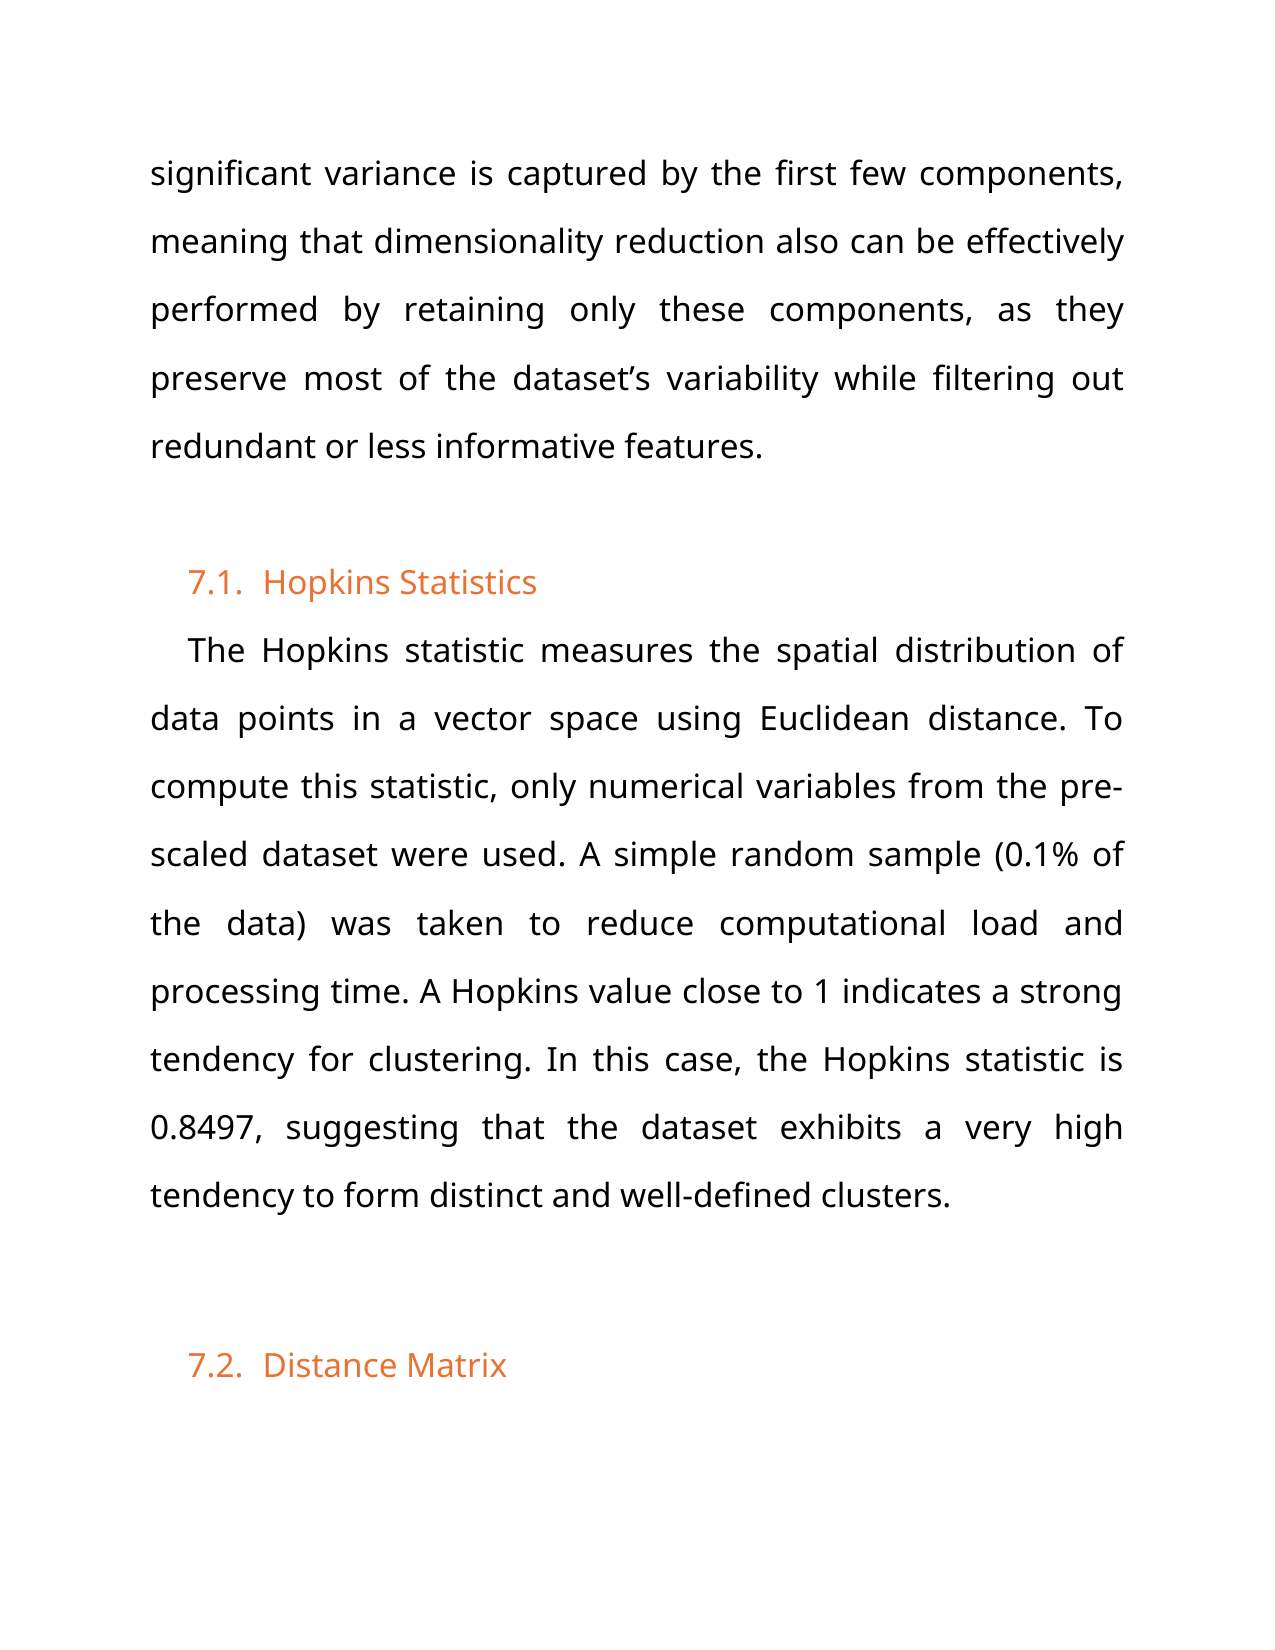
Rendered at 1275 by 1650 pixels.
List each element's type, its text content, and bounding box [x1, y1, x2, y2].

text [150, 150, 1125, 468]
text The Hopkins statistic measures the spatial distribution of data points in a vector space using Euclidean distance. To compute this statistic, only numerical variables from the pre-scaled dataset were used. A simple random sample (0.1% of the data) was taken to reduce computational load and processing time. A Hopkins value close to 1 indicates a strong tendency for clustering. In this case, the Hopkins statistic is 0.8497, suggesting that the dataset exhibits a very high tendency to form distinct and well-defined clusters. [150, 627, 1125, 1217]
list Distance Matrix [187, 1341, 1125, 1387]
list Hopkins Statistics [187, 559, 1125, 604]
